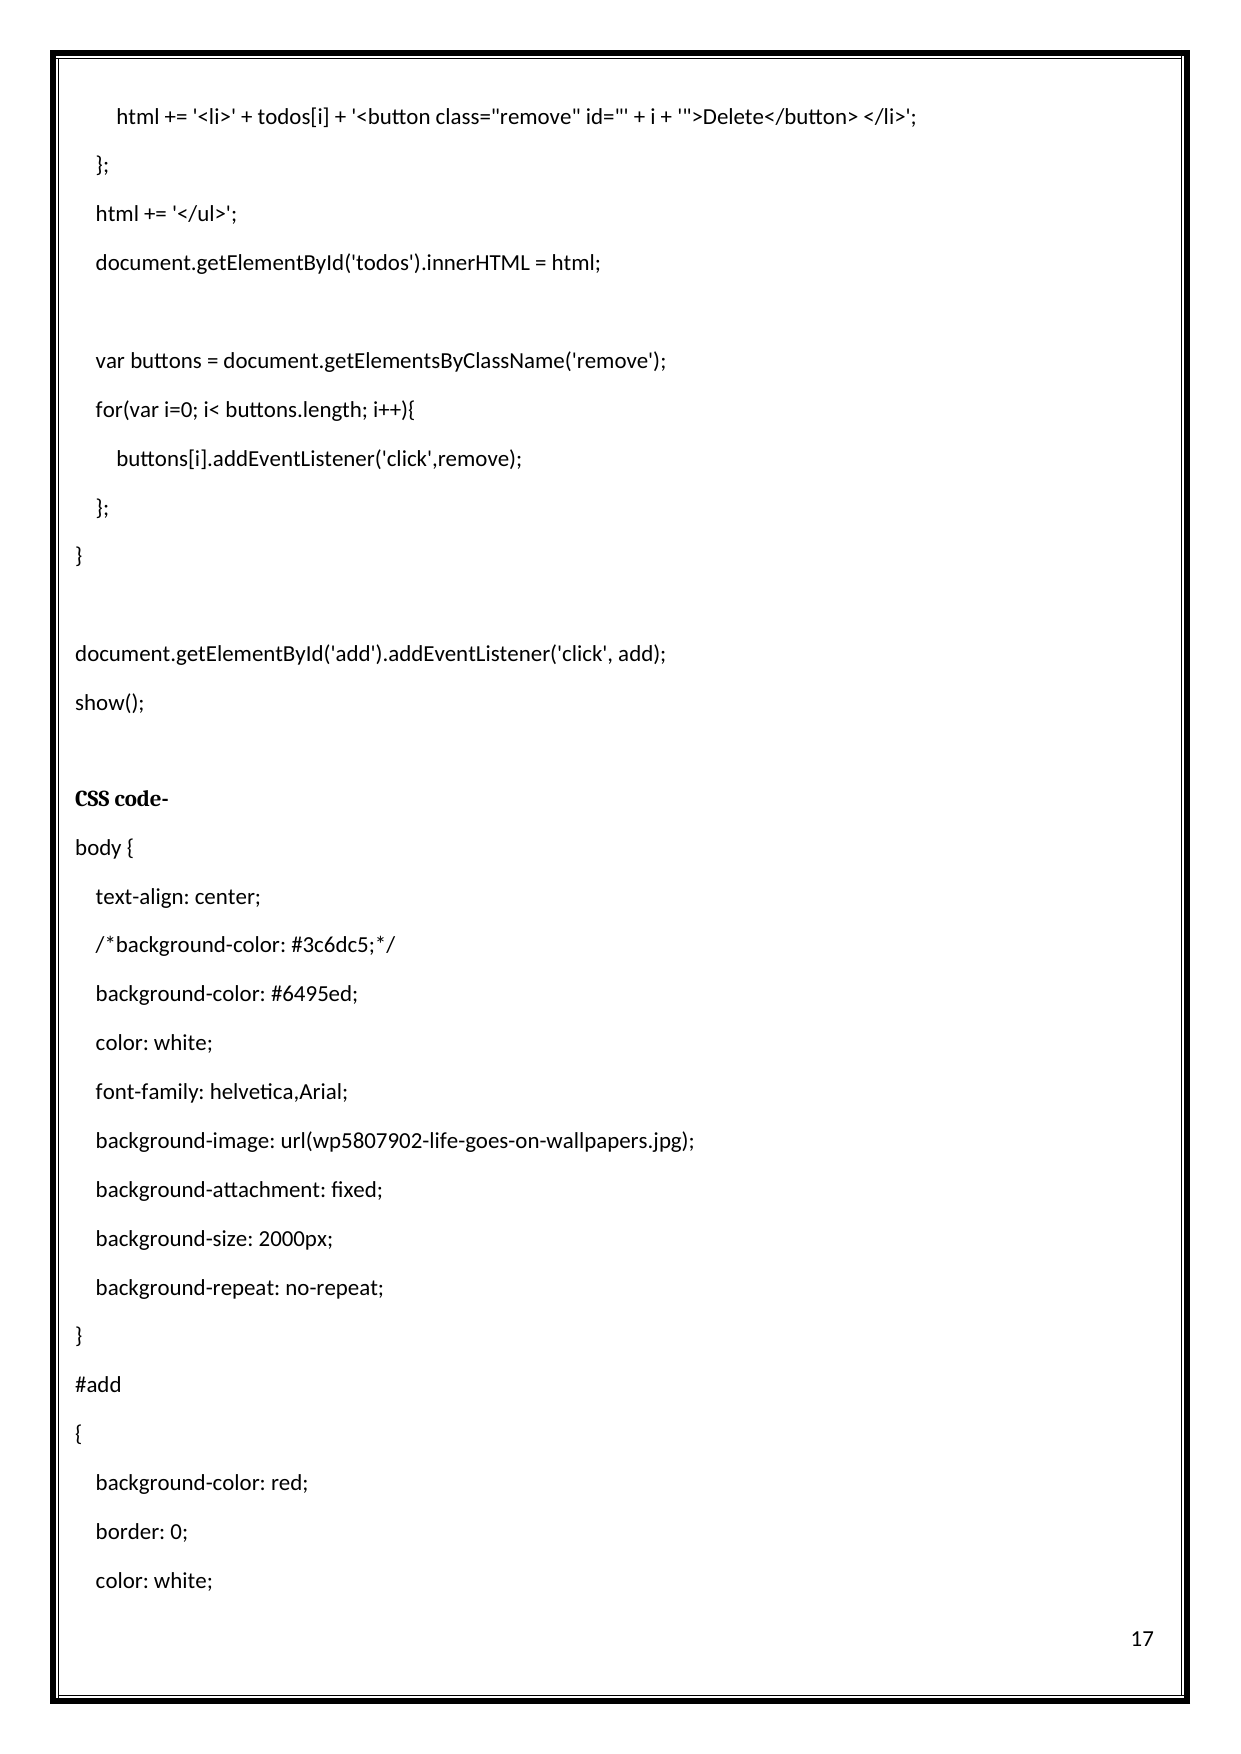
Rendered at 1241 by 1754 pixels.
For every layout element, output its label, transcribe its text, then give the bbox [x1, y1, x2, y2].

text var buttons = document.getElementsByClassName('remove'); [75, 346, 1165, 374]
text background-repeat: no-repeat; [75, 1273, 1165, 1301]
text background-color: red; [75, 1468, 1165, 1496]
text background-color: #6495ed; [75, 979, 1165, 1007]
text }; [75, 493, 1165, 521]
text color: white; [75, 1566, 1165, 1594]
text } [75, 541, 1165, 569]
text } [75, 1321, 1165, 1349]
text background-attachment: fixed; [75, 1175, 1165, 1203]
text text-align: center; [75, 882, 1165, 910]
text /*background-color: #3c6dc5;*/ [75, 931, 1165, 959]
text body { [75, 833, 1165, 861]
text document.getElementById('todos').innerHTML = html; [75, 248, 1165, 276]
text html += '<li>' + todos[i] + '<button class="remove" id="' + i + '">Delete</button> </li>'; [75, 102, 1165, 130]
text show(); [75, 688, 1165, 716]
text document.getElementById('add').addEventListener('click', add); [75, 639, 1165, 667]
text { [75, 1419, 1165, 1447]
text color: white; [75, 1028, 1165, 1056]
text buttons[i].addEventListener('click',remove); [75, 444, 1165, 472]
text for(var i=0; i< buttons.length; i++){ [75, 395, 1165, 423]
text #add [75, 1370, 1165, 1398]
text background-image: url(wp5807902-life-goes-on-wallpapers.jpg); [75, 1126, 1165, 1154]
text border: 0; [75, 1517, 1165, 1545]
text }; [75, 151, 1165, 179]
text CSS code- [75, 786, 1165, 812]
text font-family: helvetica,Arial; [75, 1077, 1165, 1105]
text background-size: 2000px; [75, 1224, 1165, 1252]
text html += '</ul>'; [75, 199, 1165, 227]
